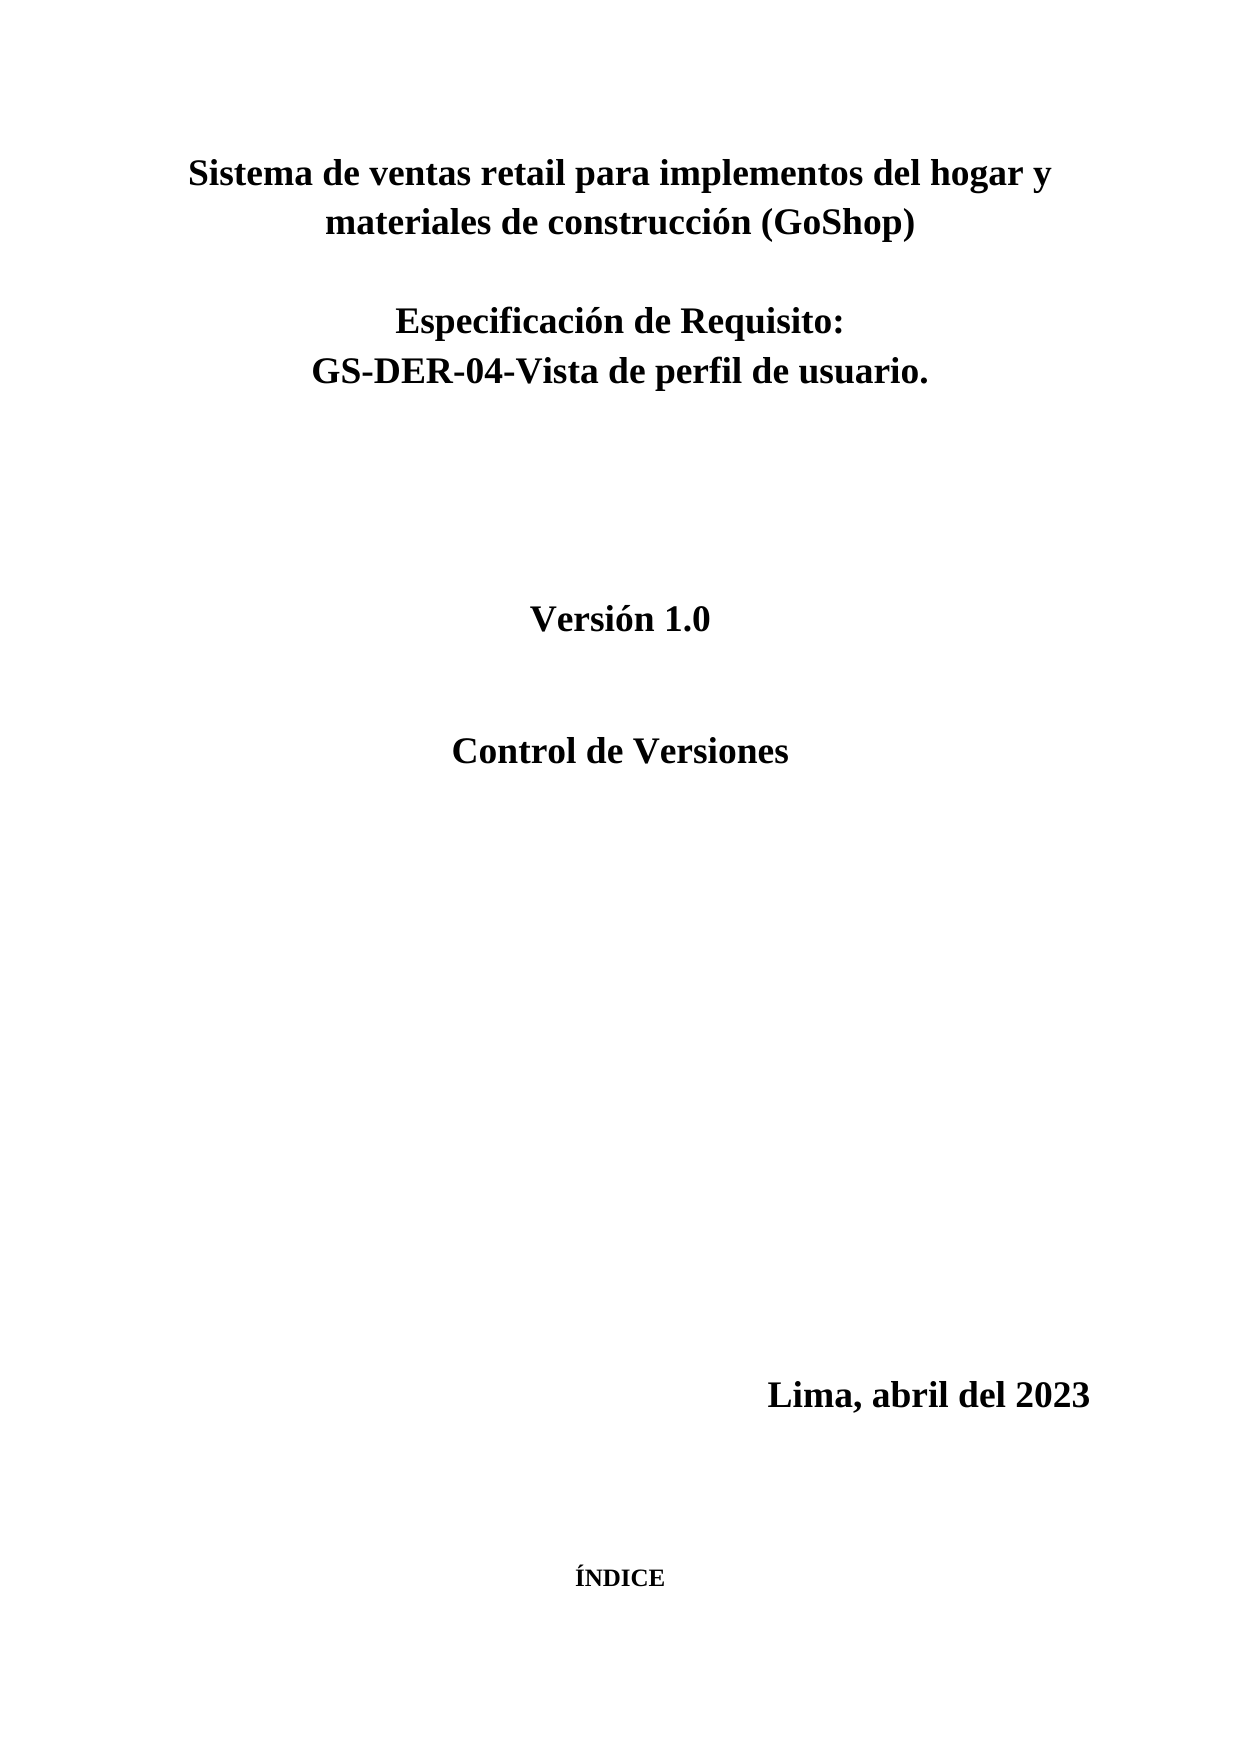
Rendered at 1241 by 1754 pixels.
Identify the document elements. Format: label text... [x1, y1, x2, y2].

text Especificación de Requisito: [150, 299, 1090, 342]
text Lima, abril del 2023 [150, 1373, 1090, 1416]
text ÍNDICE [150, 1563, 1090, 1591]
text Control de Versiones [150, 728, 1090, 771]
text Versión 1.0 [150, 596, 1090, 639]
text Sistema de ventas retail para implementos del hogar y materiales de construcción (GoShop) [150, 150, 1090, 243]
text GS-DER-04-Vista de perfil de usuario. [150, 348, 1090, 391]
